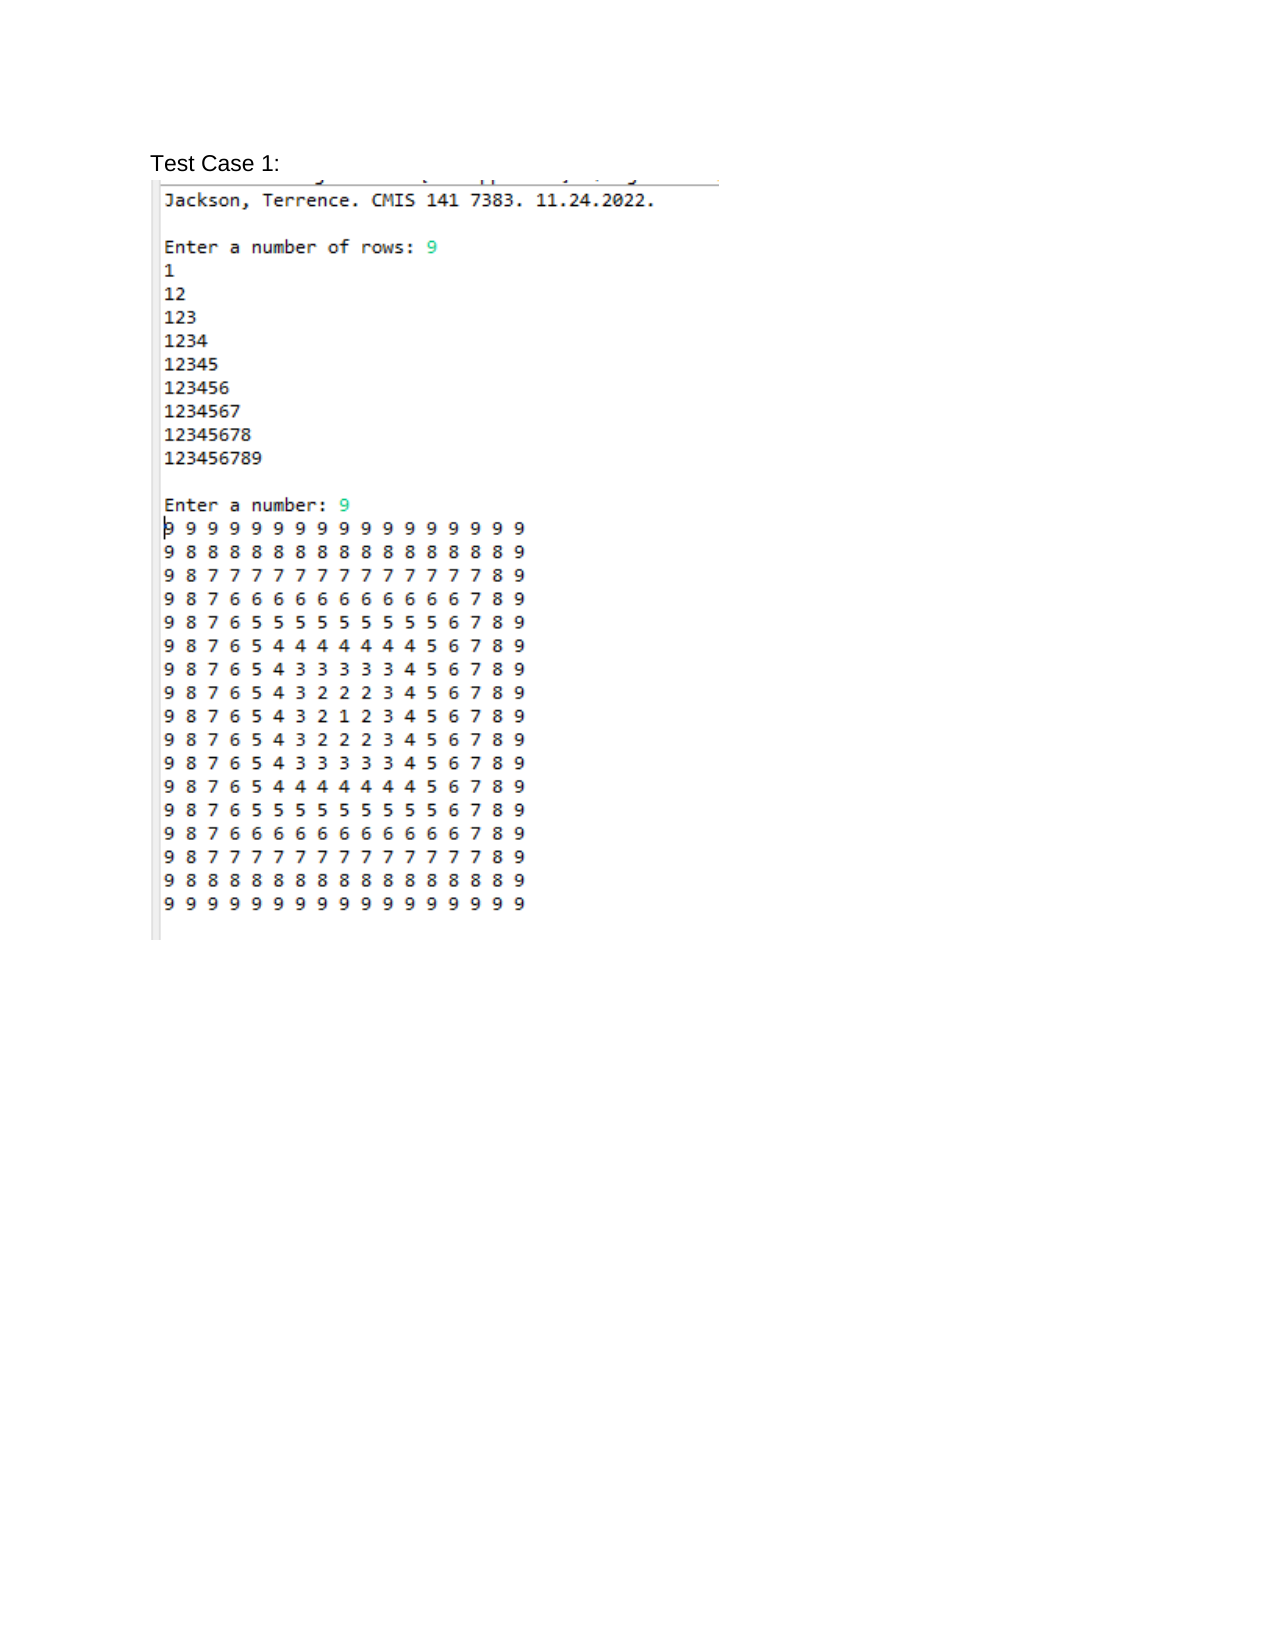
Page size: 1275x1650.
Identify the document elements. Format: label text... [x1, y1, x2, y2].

text Test Case 1: [150, 150, 1125, 176]
picture [150, 180, 719, 940]
